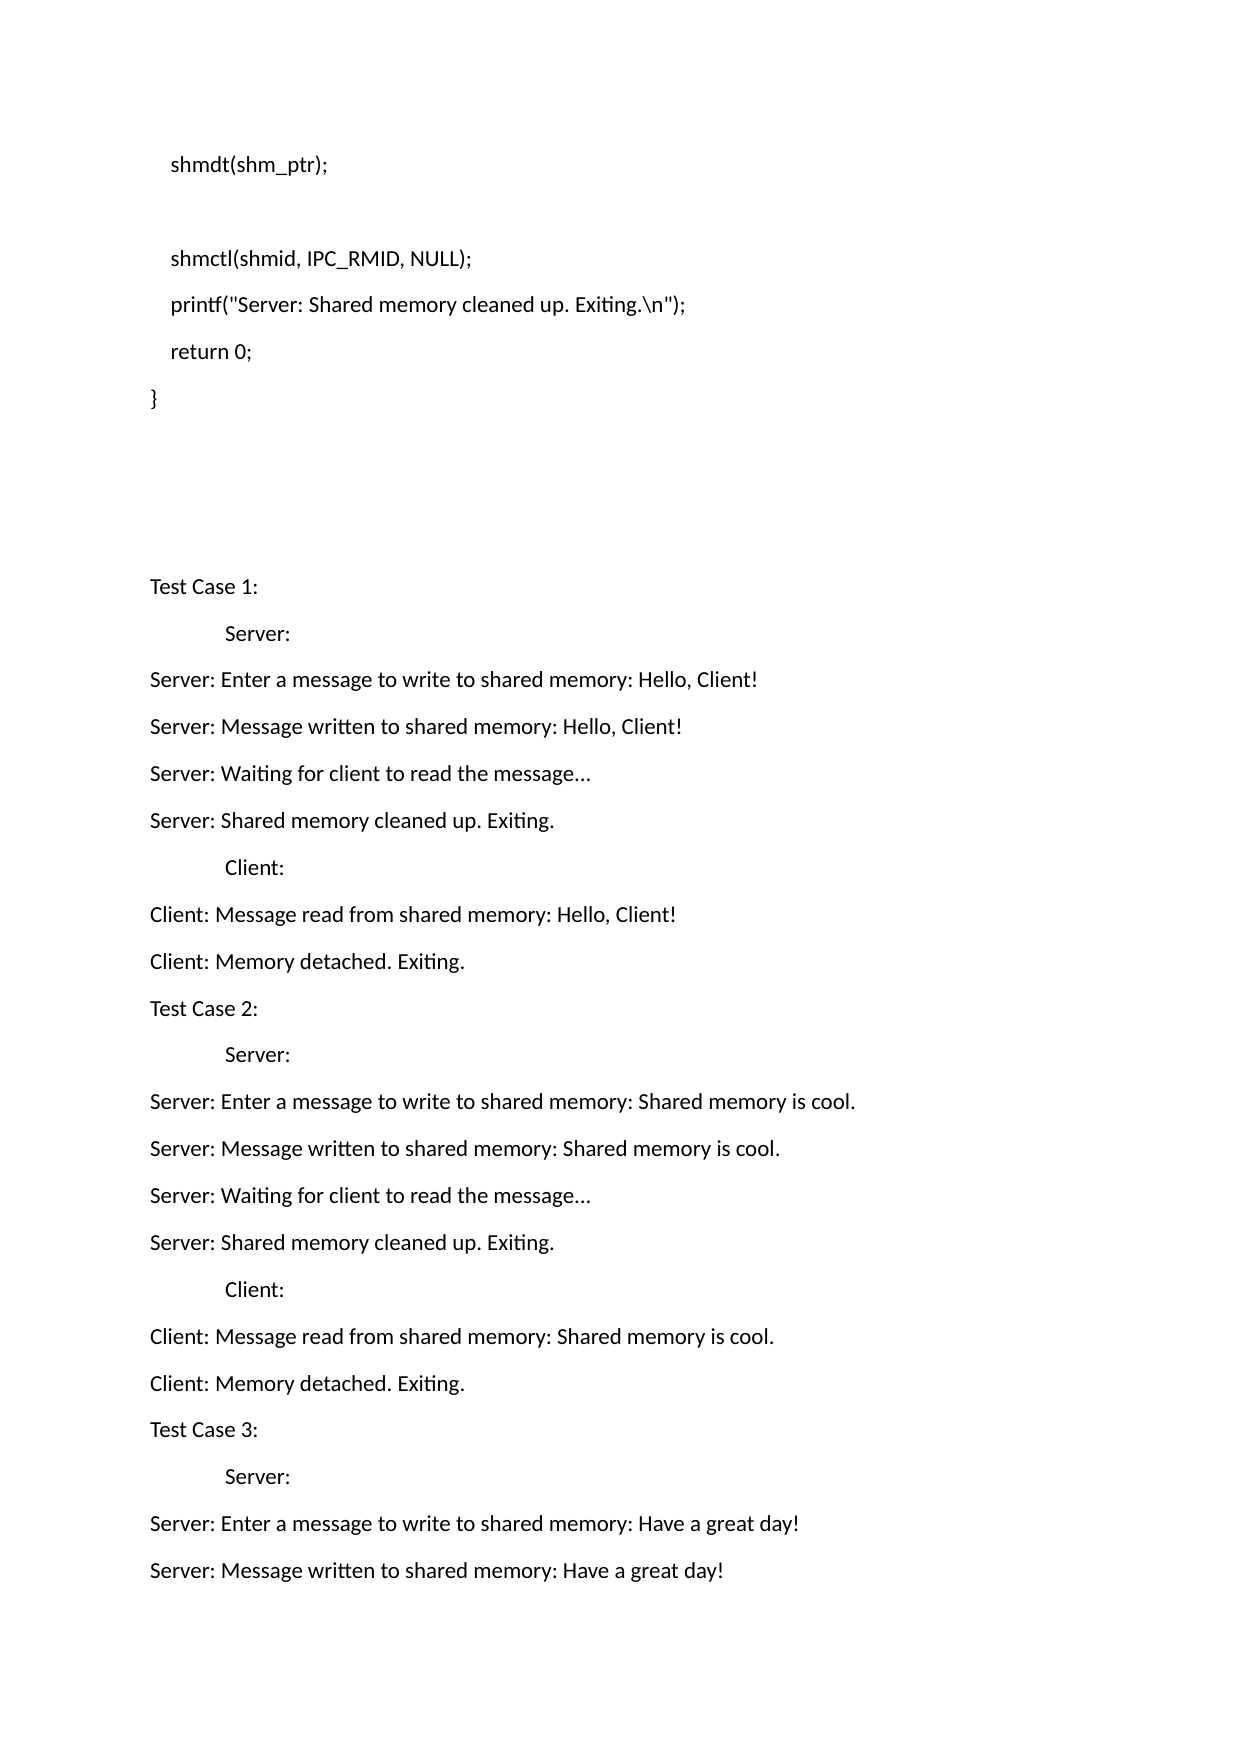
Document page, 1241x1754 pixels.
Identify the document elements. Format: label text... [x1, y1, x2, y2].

text Server: Enter a message to write to shared memory: Have a great day! [150, 1509, 1090, 1537]
text Server: [225, 1041, 1090, 1069]
text Server: [225, 1462, 1090, 1491]
text Server: Shared memory cleaned up. Exiting. [150, 1228, 1090, 1256]
text Server: Enter a message to write to shared memory: Hello, Client! [150, 666, 1090, 694]
text Test Case 1: [150, 572, 1090, 600]
text Server: Waiting for client to read the message... [150, 1181, 1090, 1209]
text Client: [225, 1275, 1090, 1303]
text } [150, 384, 1090, 412]
text shmctl(shmid, IPC_RMID, NULL); [150, 244, 1090, 272]
text Server: Message written to shared memory: Hello, Client! [150, 712, 1090, 741]
text Client: [225, 853, 1090, 881]
text Server: [225, 619, 1090, 647]
text Client: Message read from shared memory: Shared memory is cool. [150, 1322, 1090, 1350]
text Server: Message written to shared memory: Have a great day! [150, 1556, 1090, 1584]
text Server: Enter a message to write to shared memory: Shared memory is cool. [150, 1087, 1090, 1116]
text Server: Shared memory cleaned up. Exiting. [150, 806, 1090, 834]
text Test Case 2: [150, 994, 1090, 1022]
text printf("Server: Shared memory cleaned up. Exiting.\n"); [150, 291, 1090, 319]
text Server: Message written to shared memory: Shared memory is cool. [150, 1134, 1090, 1162]
text Server: Waiting for client to read the message... [150, 759, 1090, 787]
text Test Case 3: [150, 1416, 1090, 1444]
text return 0; [150, 337, 1090, 366]
text shmdt(shm_ptr); [150, 150, 1090, 178]
text Client: Memory detached. Exiting. [150, 947, 1090, 975]
text Client: Memory detached. Exiting. [150, 1369, 1090, 1397]
text Client: Message read from shared memory: Hello, Client! [150, 900, 1090, 928]
